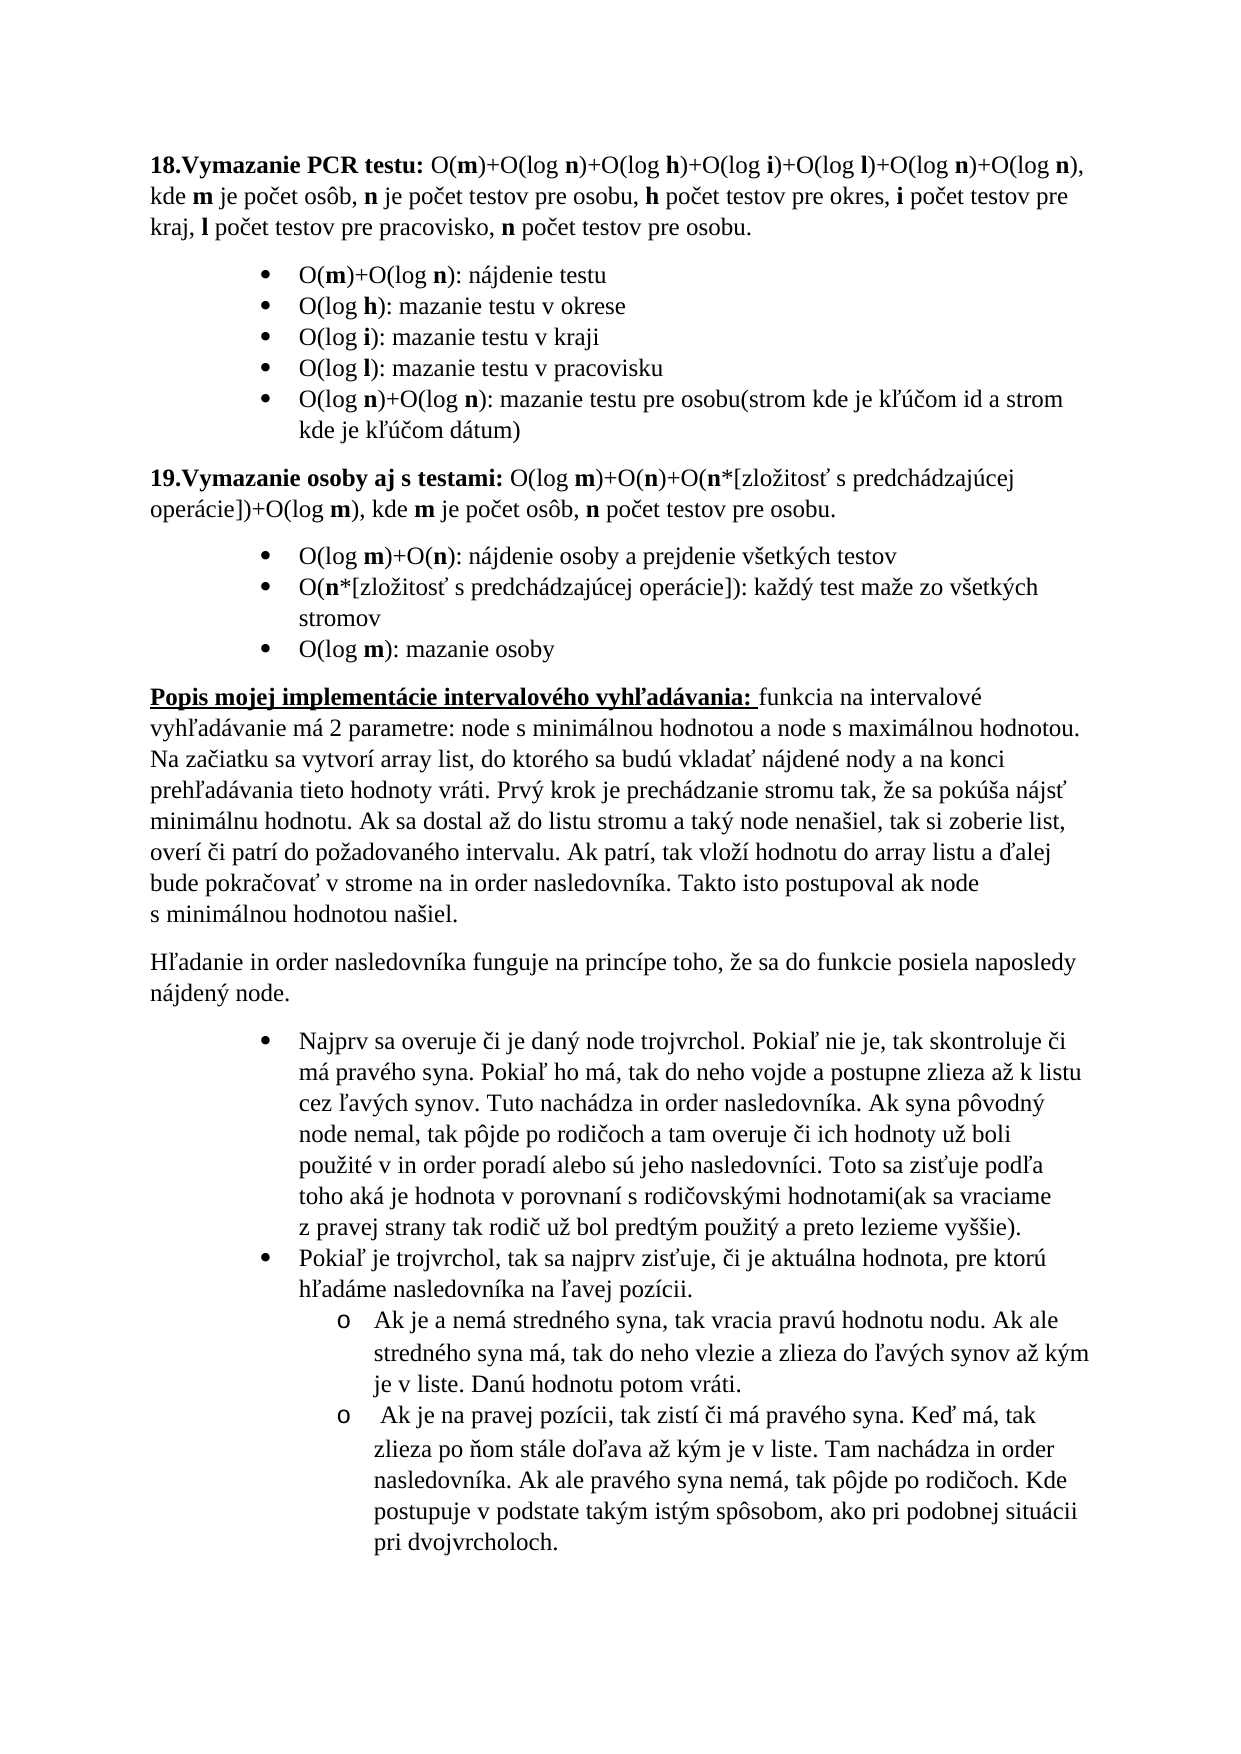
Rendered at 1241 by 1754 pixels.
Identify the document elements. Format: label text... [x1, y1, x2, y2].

list Pokiaľ je trojvrchol, tak sa najprv zisťuje, či je aktuálna hodnota, pre ktorú hľadáme nasledovníka na ľavej pozícii. [261, 1243, 1090, 1303]
list Ak je na pravej pozícii, tak zistí či má pravého syna. Keď má, tak zlieza po ňom stále doľava až kým je v liste. Tam nachádza in order nasledovníka. Ak ale pravého syna nemá, tak pôjde po rodičoch. Kde postupuje v podstate takým istým spôsobom, ako pri podobnej situácii pri dvojvrcholoch. [336, 1401, 1090, 1556]
list O(log m): mazanie osoby [261, 634, 1090, 663]
list O(log h): mazanie testu v okrese [261, 291, 1090, 319]
text Hľadanie in order nasledovníka funguje na princípe toho, že sa do funkcie posiela naposledy nájdený node. [150, 947, 1090, 1007]
list O(log m)+O(n): nájdenie osoby a prejdenie všetkých testov [261, 541, 1090, 570]
list O(m)+O(log n): nájdenie testu [261, 260, 1090, 288]
list Ak je a nemá stredného syna, tak vracia pravú hodnotu nodu. Ak ale stredného syna má, tak do neho vlezie a zlieza do ľavých synov až kým je v liste. Danú hodnotu potom vráti. [336, 1305, 1090, 1398]
text 18.Vymazanie PCR testu: O(m)+O(log n)+O(log h)+O(log i)+O(log l)+O(log n)+O(log n), kde m je počet osôb, n je počet testov pre osobu, h počet testov pre okres, i počet testov pre kraj, l počet testov pre pracovisko, n počet testov pre osobu. [150, 150, 1090, 241]
list O(n*[zložitosť s predchádzajúcej operácie]): každý test maže zo všetkých stromov [261, 572, 1090, 632]
list O(log n)+O(log n): mazanie testu pre osobu(strom kde je kľúčom id a strom kde je kľúčom dátum) [261, 384, 1090, 444]
text Popis mojej implementácie intervalového vyhľadávania: funkcia na intervalové vyhľadávanie má 2 parametre: node s minimálnou hodnotou a node s maximálnou hodnotou. Na začiatku sa vytvorí array list, do ktorého sa budú vkladať nájdené nody a na konci prehľadávania tieto hodnoty vráti. Prvý krok je prechádzanie stromu tak, že sa pokúša nájsť minimálnu hodnotu. Ak sa dostal až do listu stromu a taký node nenašiel, tak si zoberie list, overí či patrí do požadovaného intervalu. Ak patrí, tak vloží hodnotu do array listu a ďalej bude pokračovať v strome na in order nasledovníka. Takto isto postupoval ak node s minimálnou hodnotou našiel. [150, 682, 1090, 928]
list Najprv sa overuje či je daný node trojvrchol. Pokiaľ nie je, tak skontroluje či má pravého syna. Pokiaľ ho má, tak do neho vojde a postupne zlieza až k listu cez ľavých synov. Tuto nachádza in order nasledovníka. Ak syna pôvodný node nemal, tak pôjde po rodičoch a tam overuje či ich hodnoty už boli použité v in order poradí alebo sú jeho nasledovníci. Toto sa zisťuje podľa toho aká je hodnota v porovnaní s rodičovskými hodnotami(ak sa vraciame z pravej strany tak rodič už bol predtým použitý a preto lezieme vyššie). [261, 1026, 1090, 1241]
list O(log i): mazanie testu v kraji [261, 322, 1090, 351]
list O(log l): mazanie testu v pracovisku [261, 353, 1090, 382]
text 19.Vymazanie osoby aj s testami: O(log m)+O(n)+O(n*[zložitosť s predchádzajúcej operácie])+O(log m), kde m je počet osôb, n počet testov pre osobu. [150, 463, 1090, 522]
